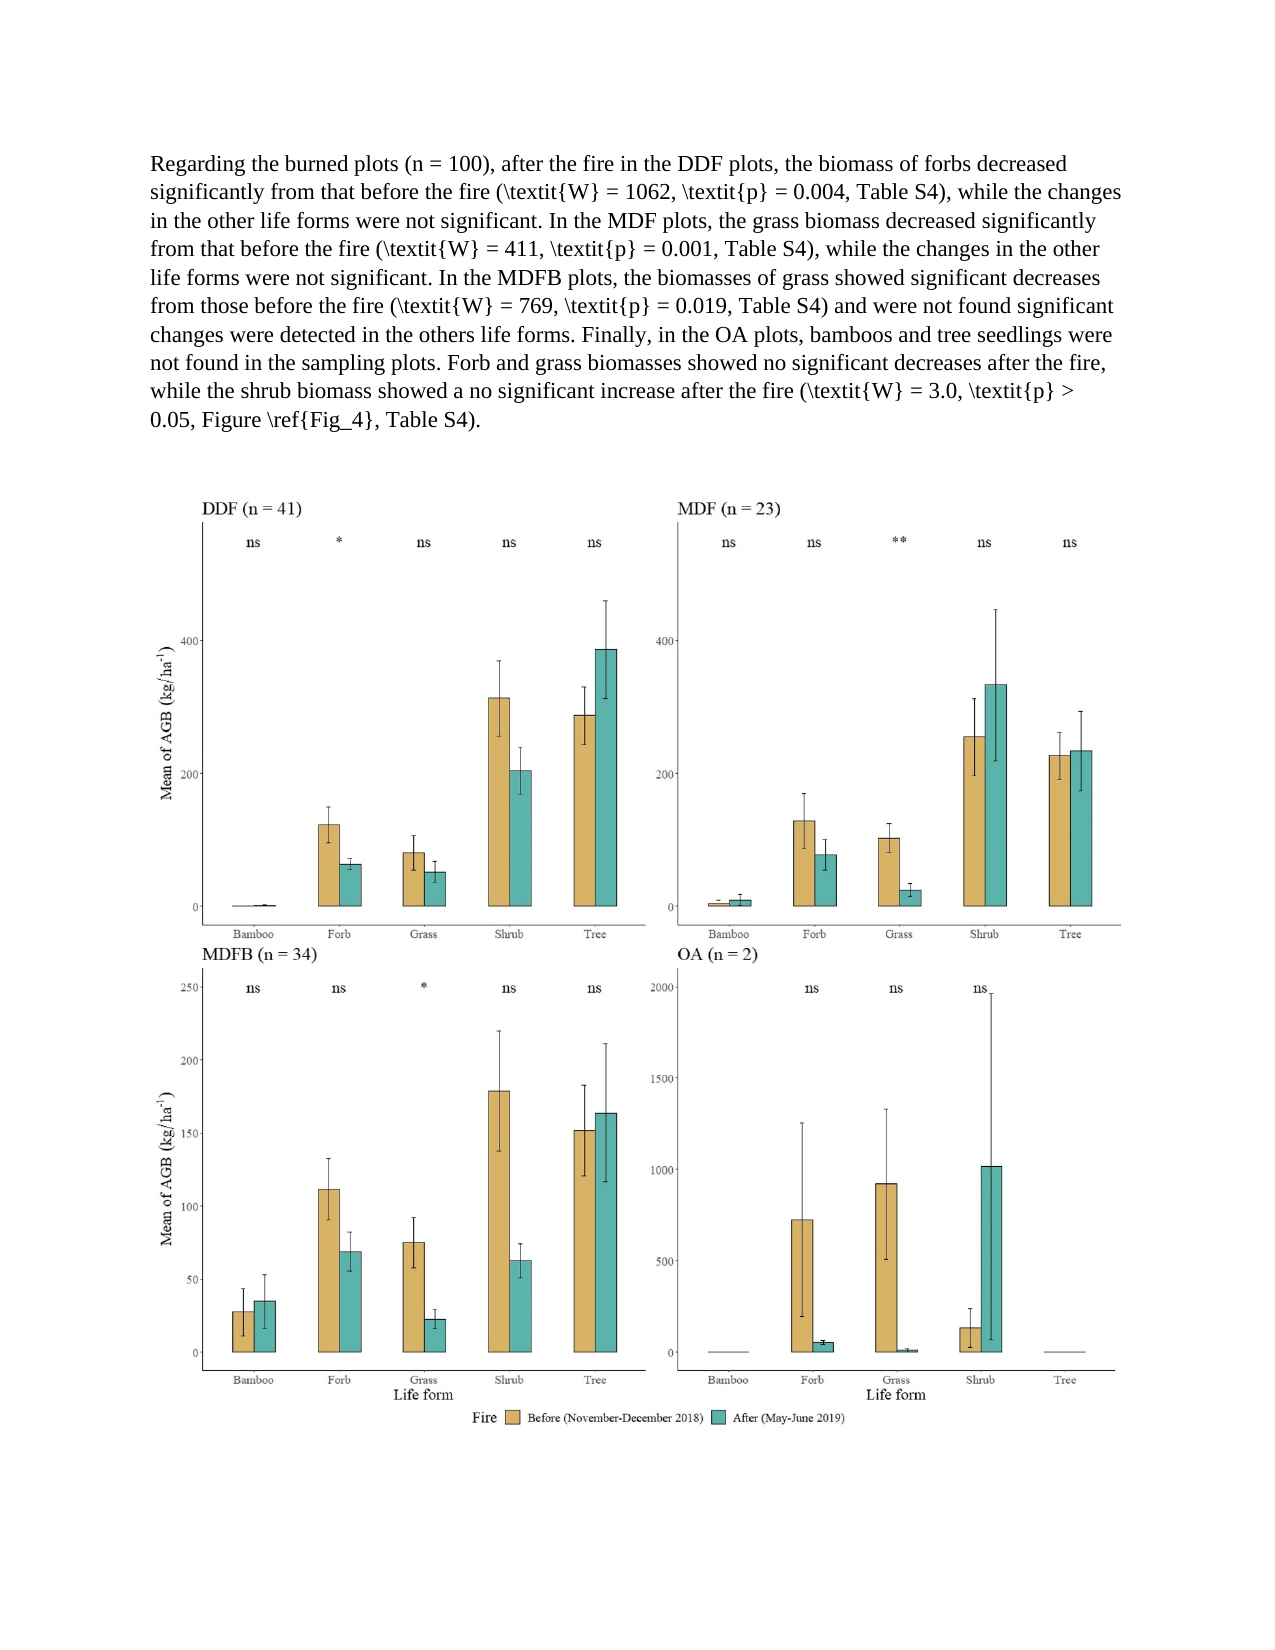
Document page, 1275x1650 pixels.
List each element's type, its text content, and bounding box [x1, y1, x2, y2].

text Regarding the burned plots (n = 100), after the fire in the DDF plots, the biomass of forbs decreased significantly from that before the fire (\textit{W} = 1062, \textit{p} = 0.004, Table S4), while the changes in the other life forms were not significant. In the MDF plots, the grass biomass decreased significantly from that before the fire (\textit{W} = 411, \textit{p} = 0.001, Table S4), while the changes in the other life forms were not significant. In the MDFB plots, the biomasses of grass showed significant decreases from those before the fire (\textit{W} = 769, \textit{p} = 0.019, Table S4) and were not found significant changes were detected in the others life forms. Finally, in the OA plots, bamboos and tree seedlings were not found in the sampling plots. Forb and grass biomasses showed no significant decreases after the fire, while the shrub biomass showed a no significant increase after the fire (\textit{W} = 3.0, \textit{p} > 0.05, Figure \ref{Fig_4}, Table S4). [150, 150, 1125, 432]
picture [150, 496, 1125, 1434]
